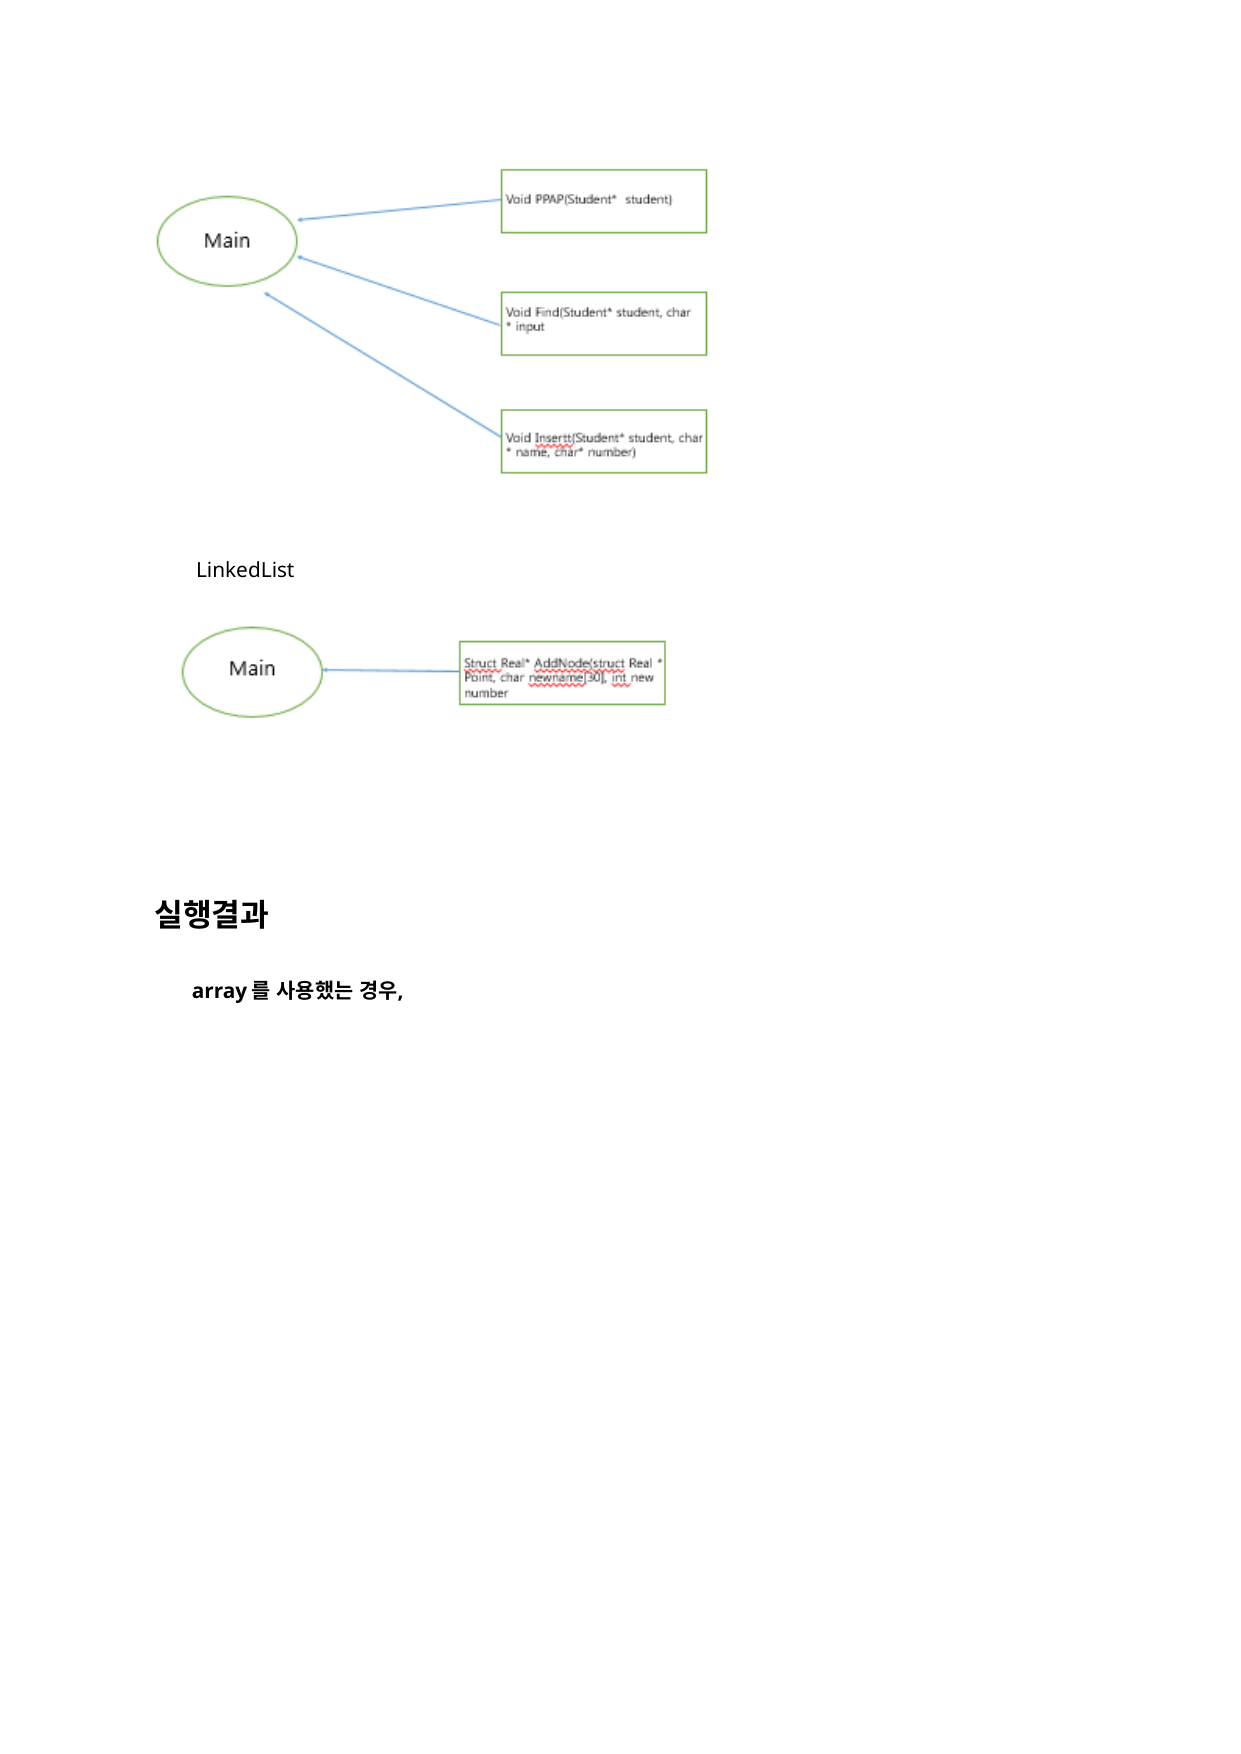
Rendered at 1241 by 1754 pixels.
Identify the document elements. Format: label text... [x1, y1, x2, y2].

text array를 사용했는 경우, [154, 974, 1128, 1004]
text 실행결과 [154, 890, 1128, 935]
picture [154, 150, 731, 499]
text LinkedList [112, 555, 1128, 584]
picture [154, 583, 677, 762]
